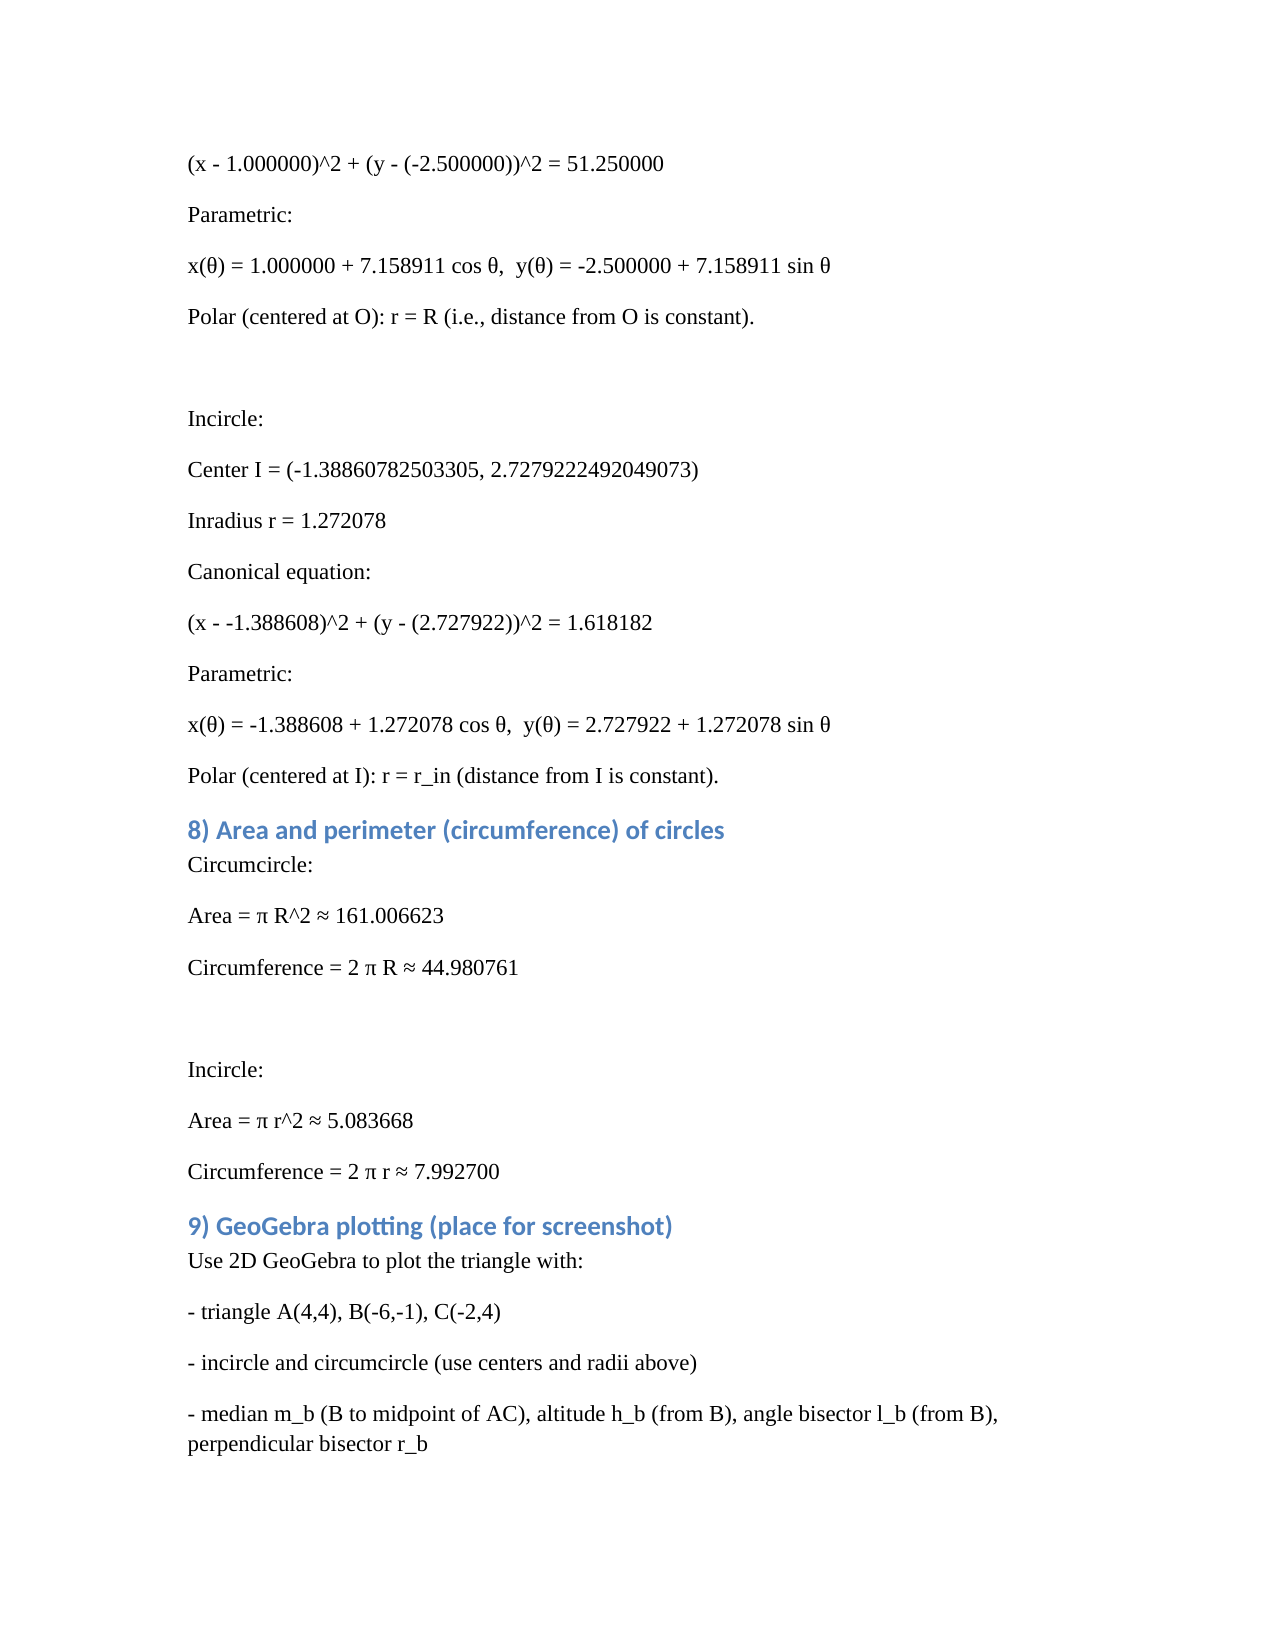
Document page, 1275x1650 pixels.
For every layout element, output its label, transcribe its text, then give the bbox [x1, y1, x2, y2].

text Inradius r = 1.272078 [187, 507, 1087, 534]
text - incircle and circumcircle (use centers and radii above) [187, 1349, 1087, 1375]
text Circumference = 2 π R ≈ 44.980761 [187, 953, 1087, 980]
text Center I = (-1.38860782503305, 2.7279222492049073) [187, 456, 1087, 483]
text Polar (centered at O): r = R (i.e., distance from O is constant). [187, 303, 1087, 329]
subtitle 9) GeoGebra plotting (place for screenshot) [187, 1209, 1087, 1242]
text Polar (centered at I): r = r_in (distance from I is constant). [187, 762, 1087, 789]
text (x - -1.388608)^2 + (y - (2.727922))^2 = 1.618182 [187, 609, 1087, 636]
text - triangle A(4,4), B(-6,-1), C(-2,4) [187, 1298, 1087, 1324]
text Circumference = 2 π r ≈ 7.992700 [187, 1158, 1087, 1184]
text (x - 1.000000)^2 + (y - (-2.500000))^2 = 51.250000 [187, 150, 1087, 176]
text Incircle: [187, 405, 1087, 432]
text x(θ) = -1.388608 + 1.272078 cos θ, y(θ) = 2.727922 + 1.272078 sin θ [187, 711, 1087, 738]
text Area = π r^2 ≈ 5.083668 [187, 1107, 1087, 1133]
text Parametric: [187, 660, 1087, 687]
text - median m_b (B to midpoint of AC), altitude h_b (from B), angle bisector l_b (from B), perpendicular bisector r_b [187, 1400, 1087, 1456]
text Incircle: [187, 1056, 1087, 1082]
subtitle 8) Area and perimeter (circumference) of circles [187, 813, 1087, 847]
text Circumcircle: [187, 851, 1087, 878]
text Parametric: [187, 201, 1087, 227]
text Area = π R^2 ≈ 161.006623 [187, 902, 1087, 929]
text x(θ) = 1.000000 + 7.158911 cos θ, y(θ) = -2.500000 + 7.158911 sin θ [187, 252, 1087, 278]
text Use 2D GeoGebra to plot the triangle with: [187, 1247, 1087, 1273]
text Canonical equation: [187, 558, 1087, 585]
